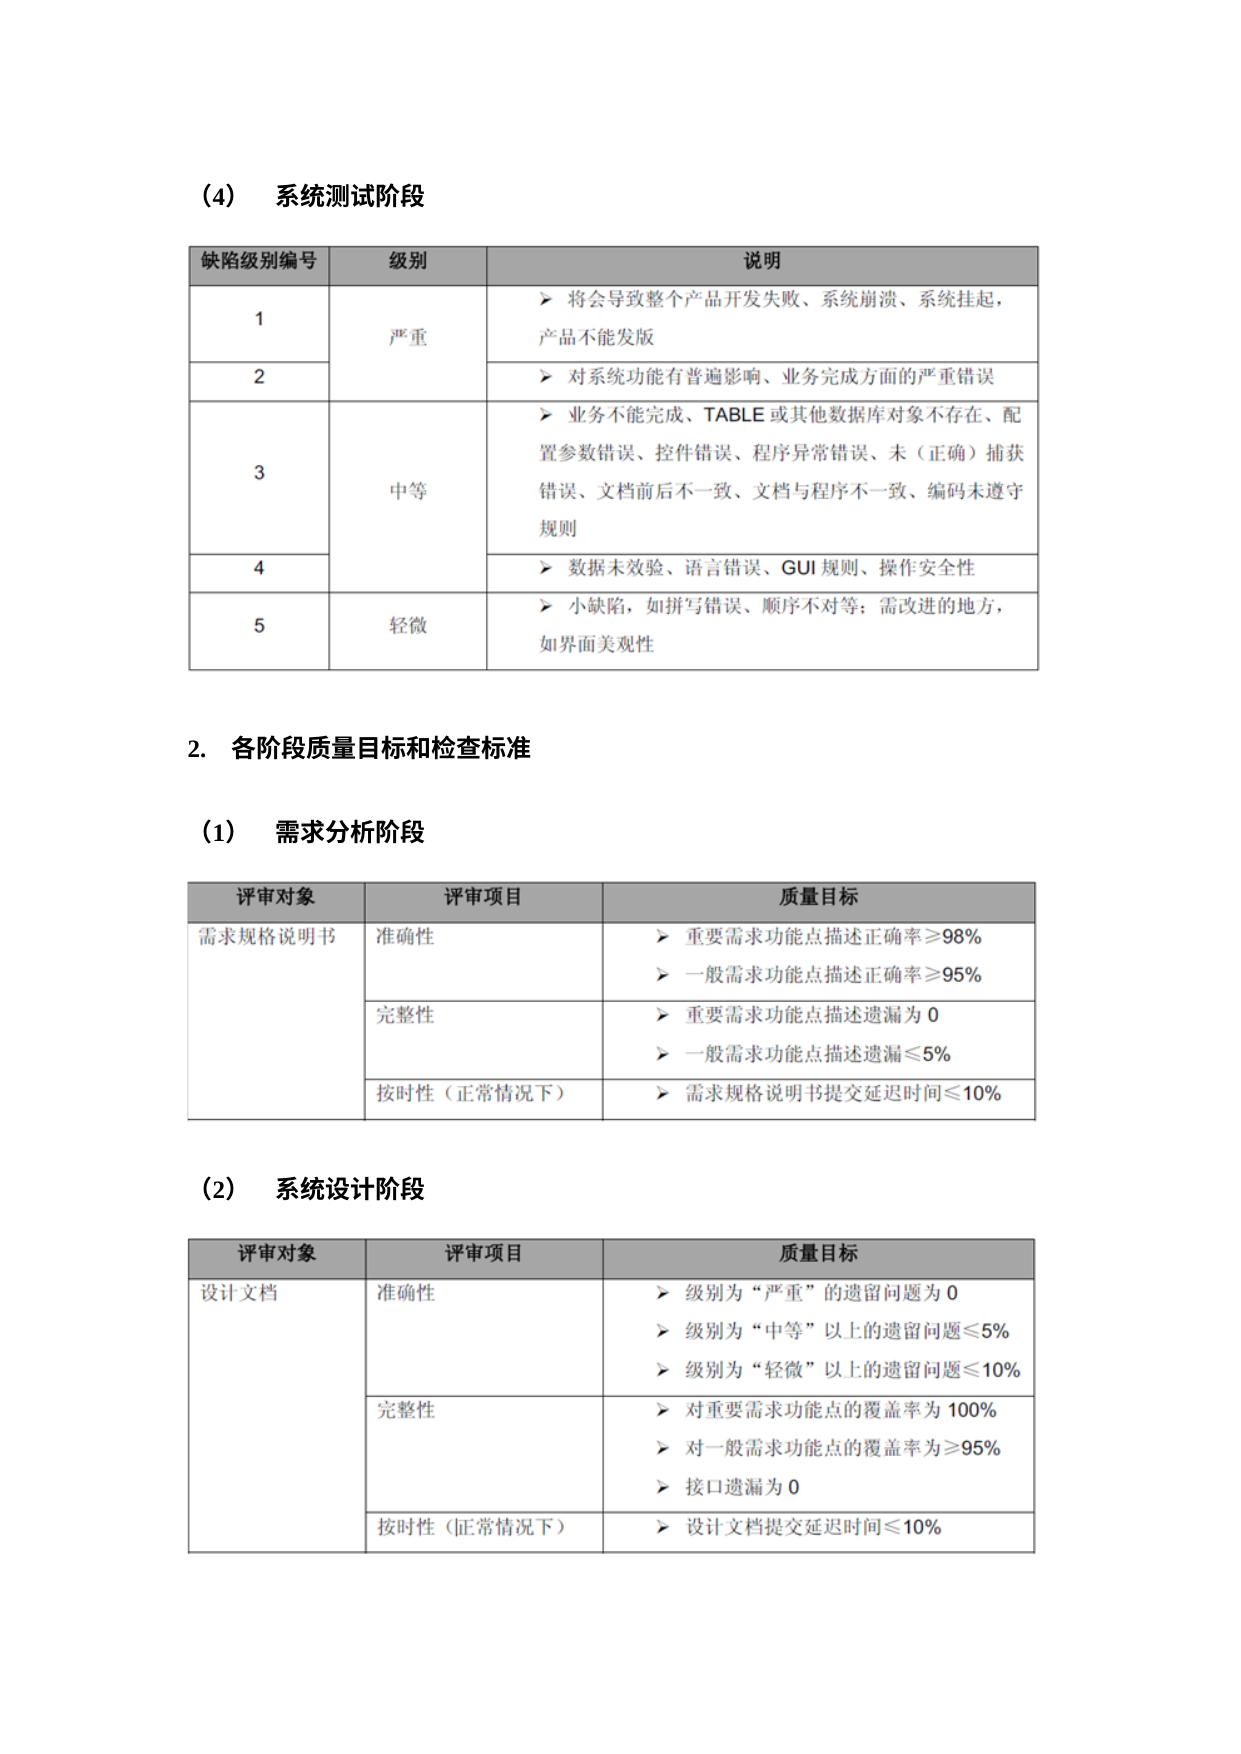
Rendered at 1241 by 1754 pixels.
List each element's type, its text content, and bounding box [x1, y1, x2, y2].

list 系统测试阶段 [187, 162, 1053, 227]
picture [187, 1238, 1037, 1555]
picture [187, 245, 1040, 673]
picture [187, 880, 1038, 1124]
list 系统设计阶段 [187, 1155, 1053, 1220]
list 各阶段质量目标和检查标准 [187, 714, 1053, 779]
list 需求分析阶段 [187, 798, 1053, 863]
